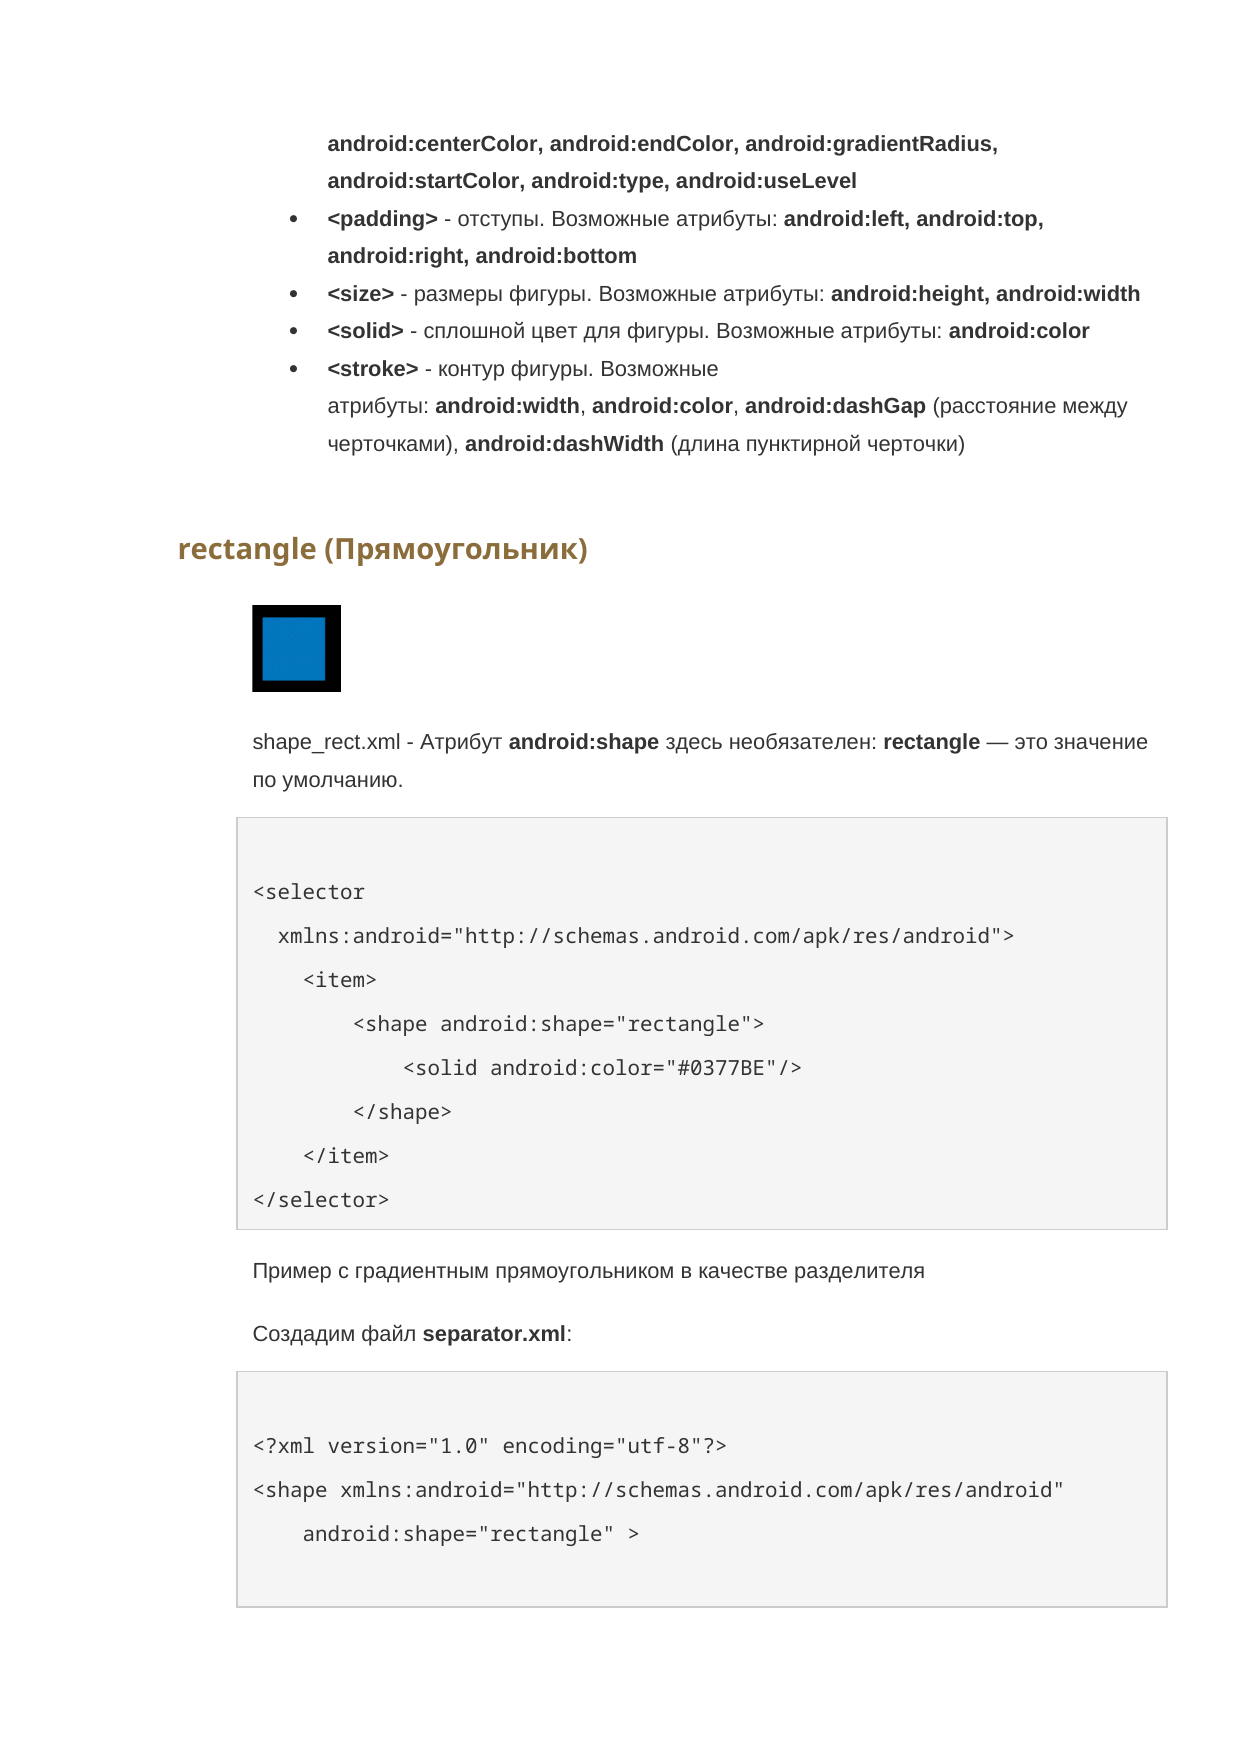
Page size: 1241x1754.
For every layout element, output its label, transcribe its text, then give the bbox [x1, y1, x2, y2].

text <?xml version="1.0" encoding="utf-8"?> [238, 1415, 1166, 1459]
list <solid> - сплошной цвет для фигуры. Возможные атрибуты: android:color [290, 306, 1152, 343]
text <solid android:color="#0377BE"/> [238, 1037, 1166, 1081]
text <shape xmlns:android="http://schemas.android.com/apk/res/android" [238, 1459, 1166, 1503]
list <stroke> - контур фигуры. Возможные атрибуты: android:width, android:color, android:dashGap (расстояние между черточками), android:dashWidth (длина пунктирной черточки) [290, 343, 1152, 456]
text <item> [238, 949, 1166, 993]
text <shape android:shape="rectangle"> [238, 993, 1166, 1037]
picture [252, 605, 341, 692]
list <padding> - отступы. Возможные атрибуты: android:left, android:top, android:right, android:bottom [290, 193, 1152, 268]
text shape_rect.xml - Атрибут android:shape здесь необязателен: rectangle — это значение по умолчанию. [252, 717, 1152, 792]
text </item> [238, 1125, 1166, 1169]
text </shape> [238, 1081, 1166, 1125]
text xmlns:android="http://schemas.android.com/apk/res/android"> [238, 905, 1166, 949]
text Пример с градиентным прямоугольником в качестве разделителя [252, 1246, 1152, 1283]
list <size> - размеры фигуры. Возможные атрибуты: android:height, android:width [290, 268, 1152, 306]
text Создадим файл separator.xml: [252, 1308, 1152, 1346]
text android:shape="rectangle" > [238, 1503, 1166, 1547]
text rectangle (Прямоугольник) [177, 493, 1152, 568]
text <selector [238, 861, 1166, 905]
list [290, 118, 1152, 193]
text </selector> [238, 1169, 1166, 1229]
